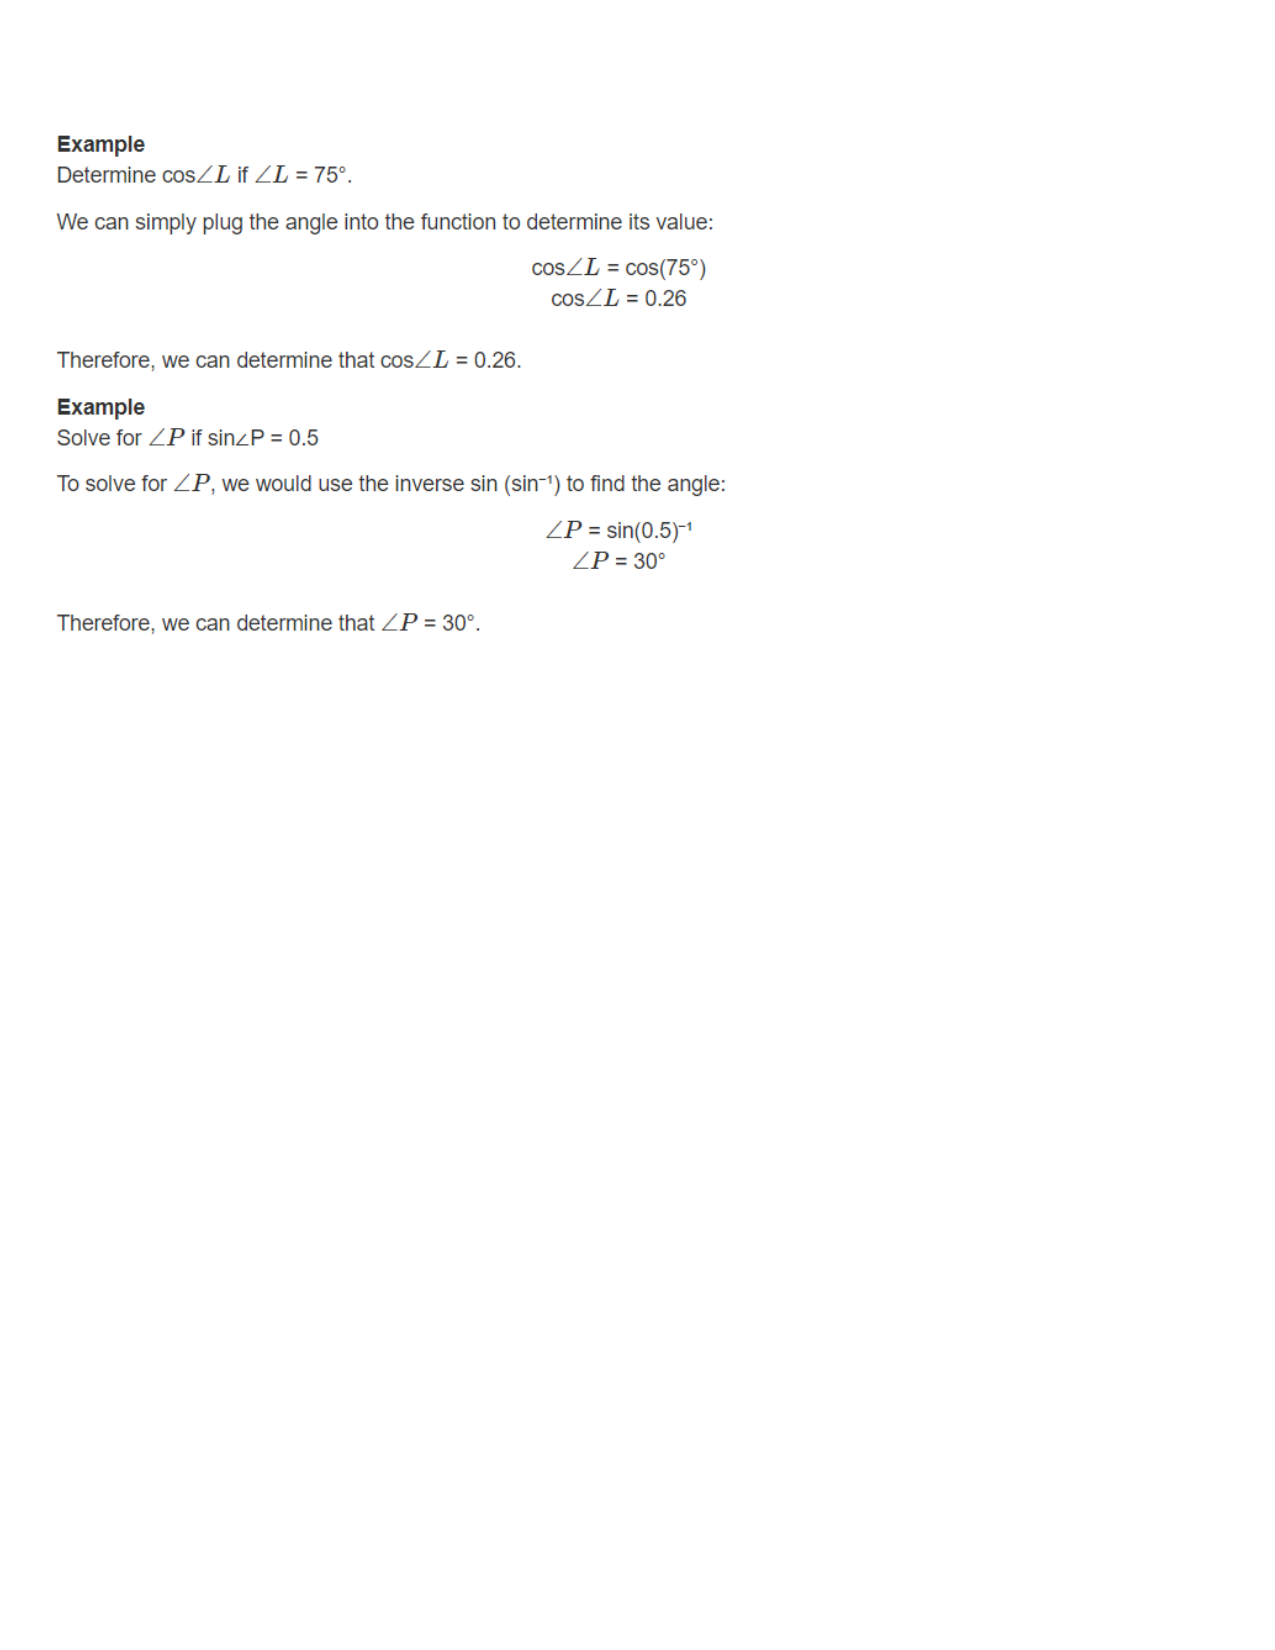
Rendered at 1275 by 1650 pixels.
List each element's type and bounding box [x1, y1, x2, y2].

picture [50, 121, 1175, 648]
